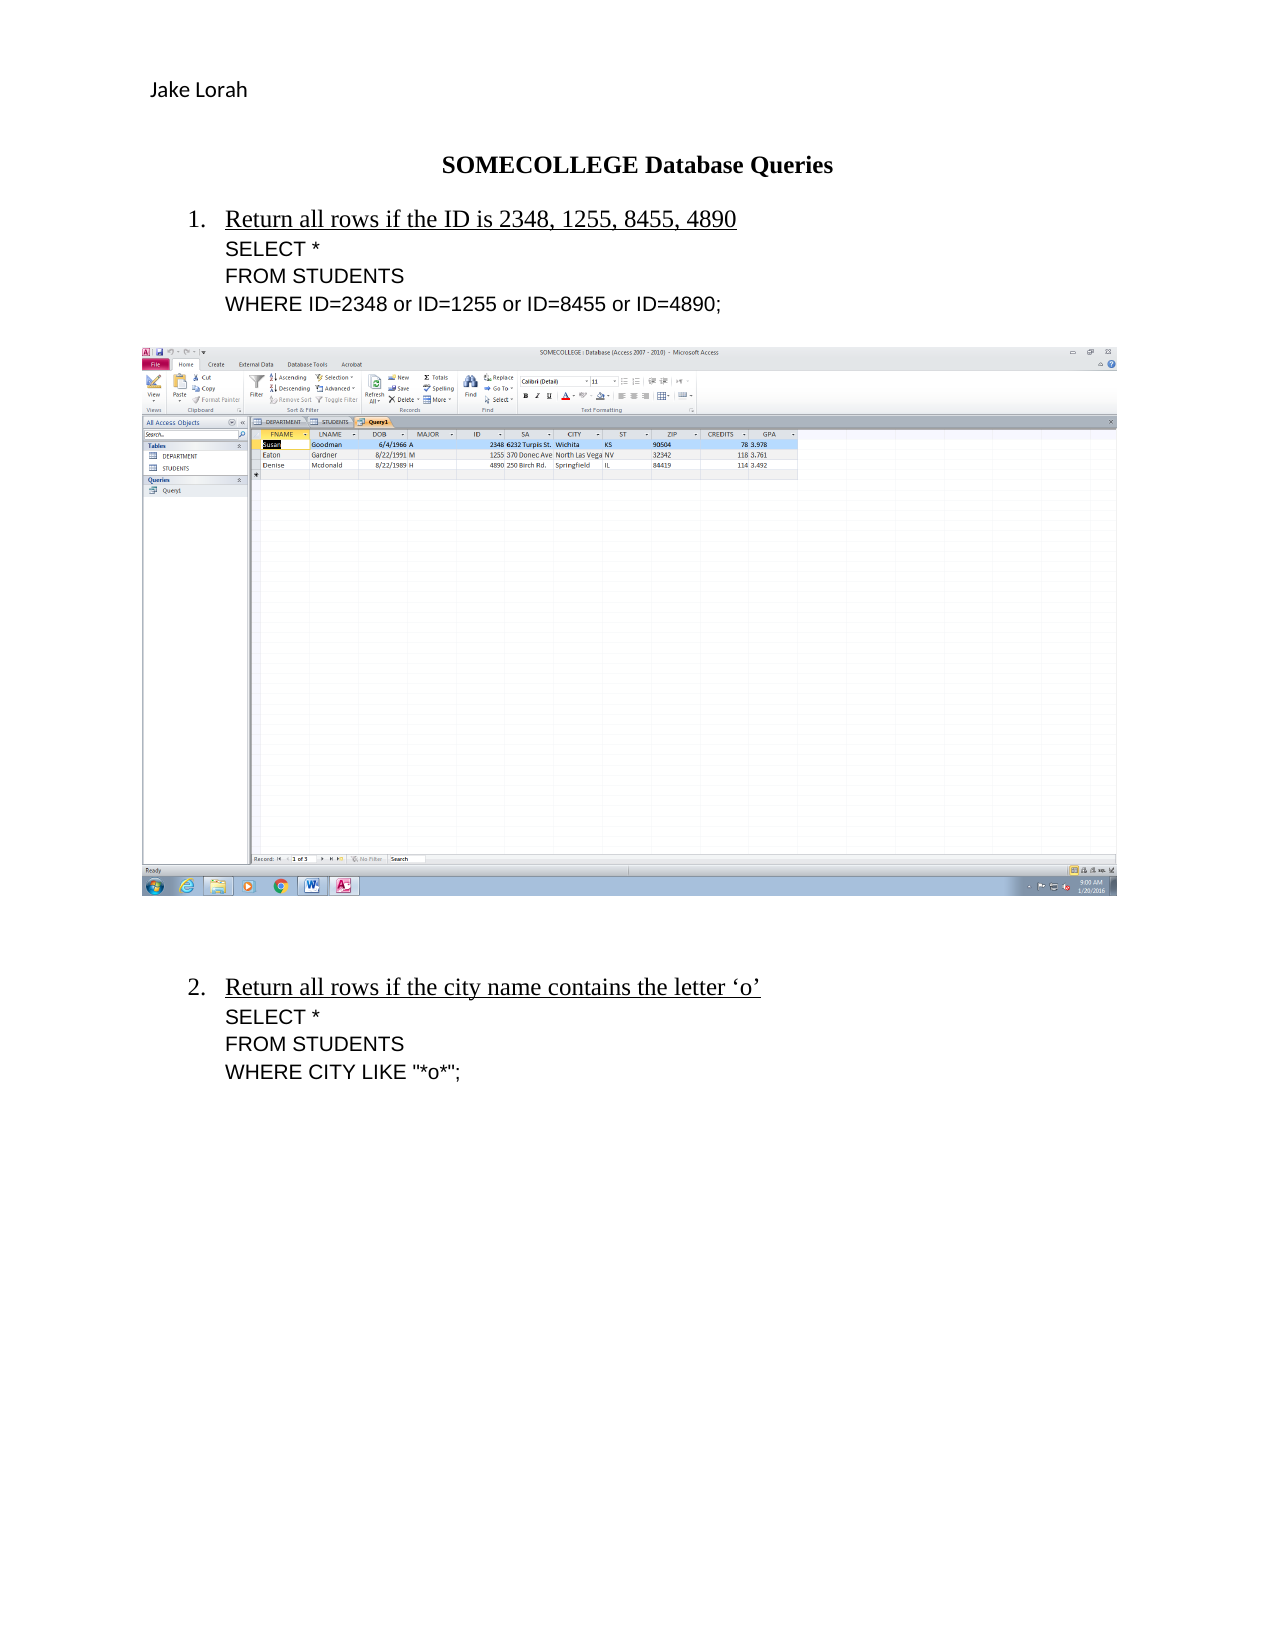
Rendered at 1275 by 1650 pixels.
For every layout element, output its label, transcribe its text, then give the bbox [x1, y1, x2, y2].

list Return all rows if the city name contains the letter ‘o’ [187, 972, 1125, 1000]
list FROM STUDENTS [225, 264, 1125, 288]
list FROM STUDENTS [225, 1032, 1125, 1056]
list WHERE CITY LIKE "*o*"; [225, 1060, 1125, 1084]
list SELECT * [225, 1005, 1125, 1029]
text SOMECOLLEGE Database Queries [150, 150, 1125, 179]
picture [142, 347, 1117, 896]
list WHERE ID=2348 or ID=1255 or ID=8455 or ID=4890; [225, 292, 1125, 316]
list SELECT * [225, 237, 1125, 261]
list Return all rows if the ID is 2348, 1255, 8455, 4890 [187, 204, 1125, 233]
